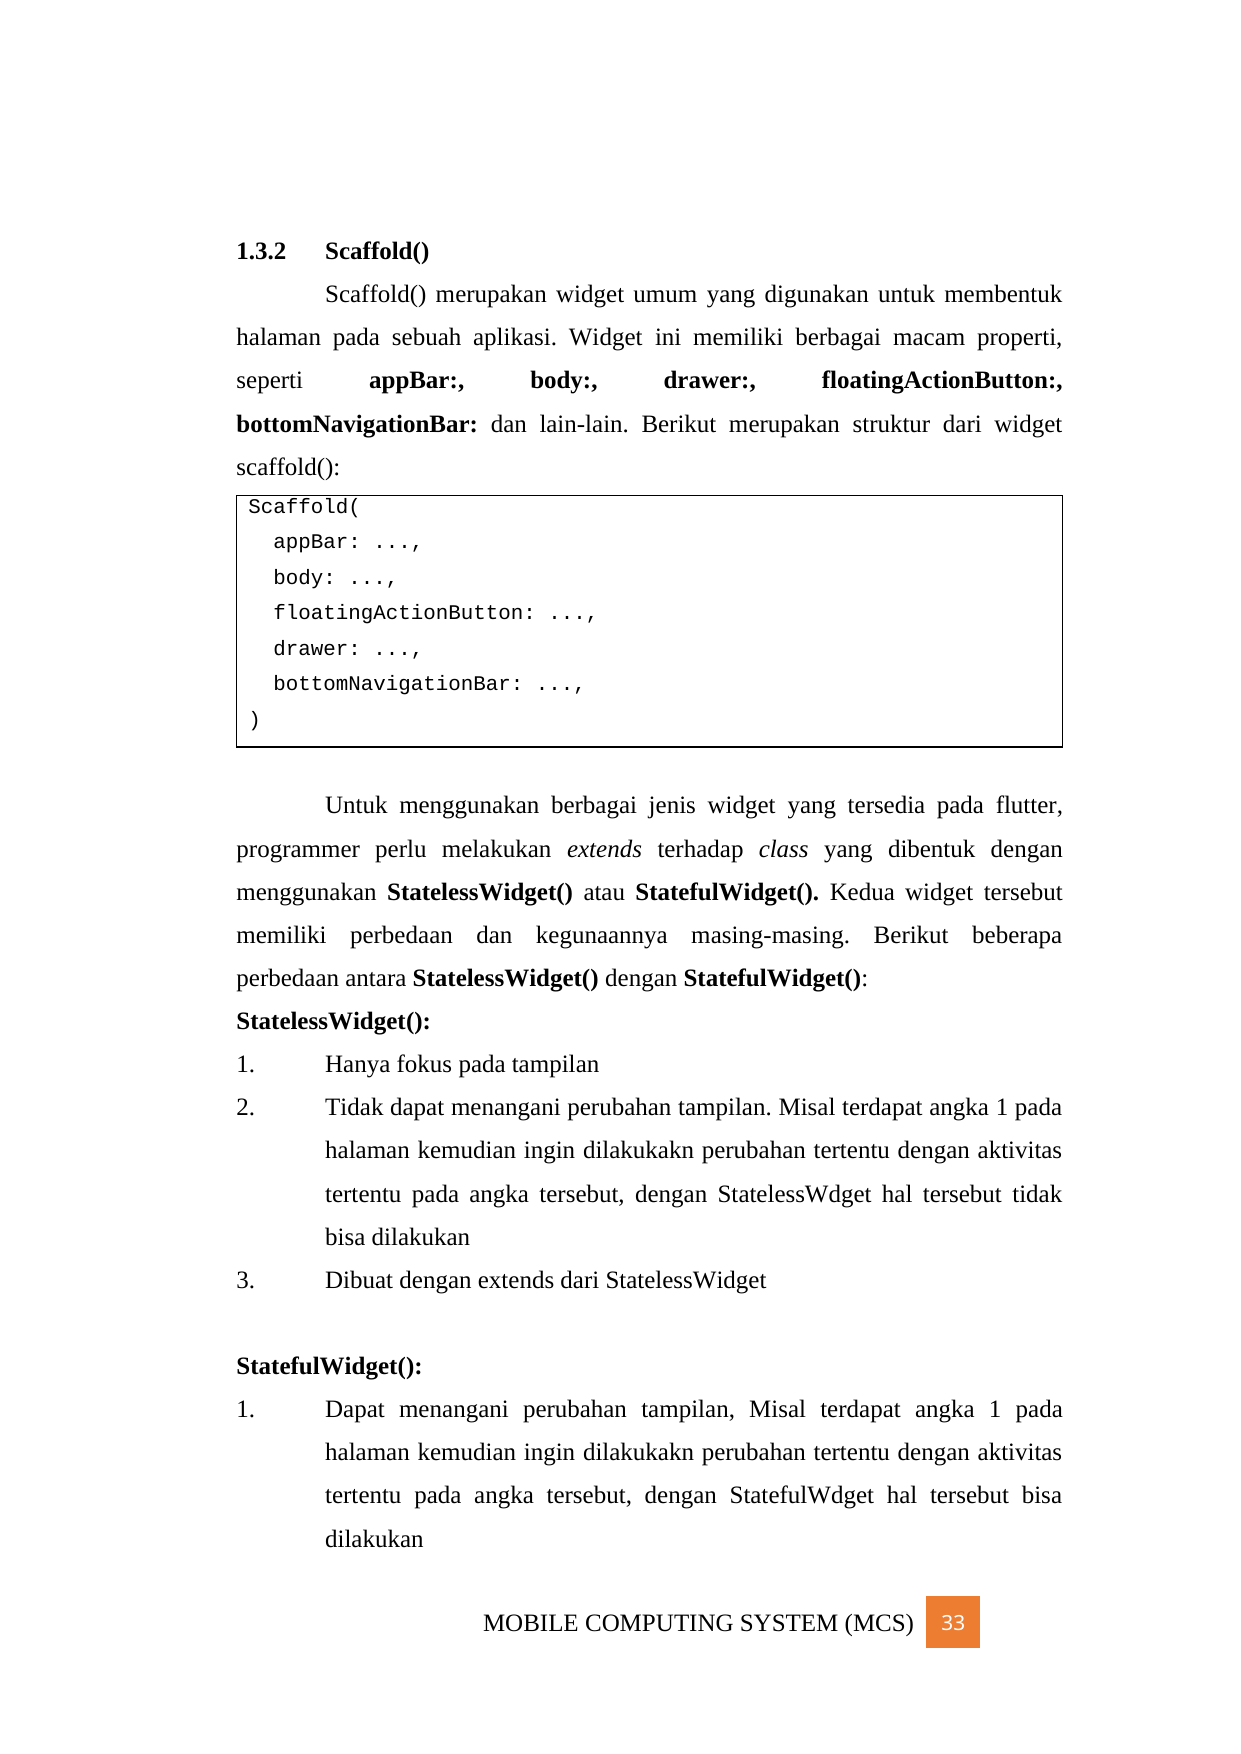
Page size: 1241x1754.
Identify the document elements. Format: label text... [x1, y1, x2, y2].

list Tidak dapat menangani perubahan tampilan. Misal terdapat angka 1 pada halaman kemudian ingin dilakukakn perubahan tertentu dengan aktivitas tertentu pada angka tersebut, dengan StatelessWdget hal tersebut tidak bisa dilakukan [236, 1092, 1063, 1251]
subtitle StatefulWidget(): [236, 1351, 1063, 1380]
text StatelessWidget(): [236, 1006, 1063, 1035]
list Dapat menangani perubahan tampilan, Misal terdapat angka 1 pada halaman kemudian ingin dilakukakn perubahan tertentu dengan aktivitas tertentu pada angka tersebut, dengan StatefulWdget hal tersebut bisa dilakukan [236, 1394, 1063, 1552]
list Hanya fokus pada tampilan [236, 1049, 1063, 1078]
subtitle Scaffold() [236, 236, 1063, 265]
table_header Scaffold( appBar: ..., body: ..., floatingActionButton: ..., drawer: ..., bottomNavigationBar: ..., ) [237, 496, 1062, 746]
list Dibuat dengan extends dari StatelessWidget [236, 1265, 1063, 1294]
text Scaffold() merupakan widget umum yang digunakan untuk membentuk halaman pada sebuah aplikasi. Widget ini memiliki berbagai macam properti, seperti appBar:, body:, drawer:, floatingActionButton:, bottomNavigationBar: dan lain-lain. Berikut merupakan struktur dari widget scaffold(): [236, 279, 1063, 481]
text Untuk menggunakan berbagai jenis widget yang tersedia pada flutter, programmer perlu melakukan extends terhadap class yang dibentuk dengan menggunakan StatelessWidget() atau StatefulWidget(). Kedua widget tersebut memiliki perbedaan dan kegunaannya masing-masing. Berikut beberapa perbedaan antara StatelessWidget() dengan StatefulWidget(): [236, 791, 1063, 992]
